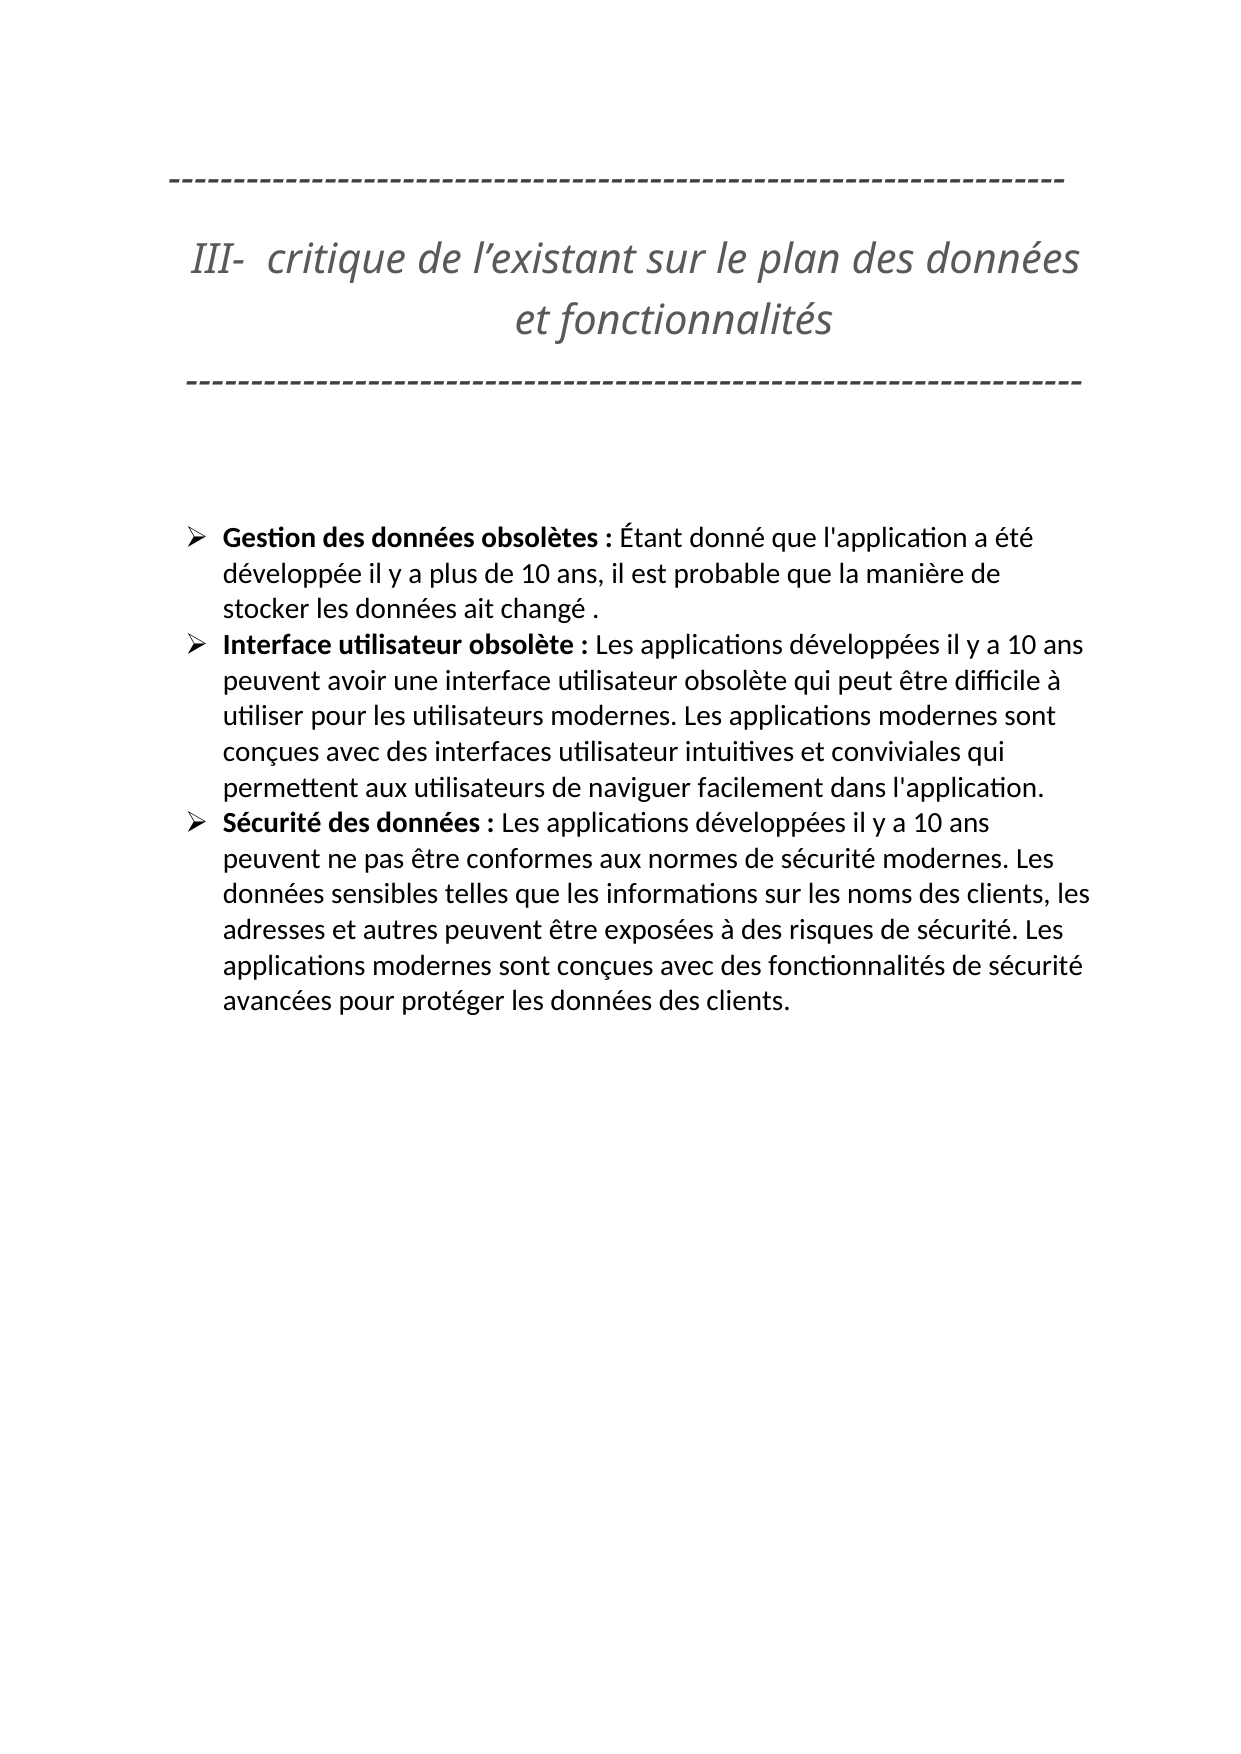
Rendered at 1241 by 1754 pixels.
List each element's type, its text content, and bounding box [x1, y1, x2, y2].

subtitle critique de l’existant sur le plan des données et fonctionnalités [185, 229, 1093, 346]
text --------------------------------------------------------------------- [185, 349, 1093, 406]
list Gestion des données obsolètes : Étant donné que l'application a été développée il y a plus de 10 ans, il est probable que la manière de stocker les données ait changé . [185, 519, 1093, 626]
text --------------------------------------------------------------------- [148, 148, 1093, 204]
list Interface utilisateur obsolète : Les applications développées il y a 10 ans peuvent avoir une interface utilisateur obsolète qui peut être difficile à utiliser pour les utilisateurs modernes. Les applications modernes sont conçues avec des interfaces utilisateur intuitives et conviviales qui permettent aux utilisateurs de naviguer facilement dans l'application. [185, 626, 1093, 804]
list Sécurité des données : Les applications développées il y a 10 ans peuvent ne pas être conformes aux normes de sécurité modernes. Les données sensibles telles que les informations sur les noms des clients, les adresses et autres peuvent être exposées à des risques de sécurité. Les applications modernes sont conçues avec des fonctionnalités de sécurité avancées pour protéger les données des clients. [185, 804, 1093, 1018]
